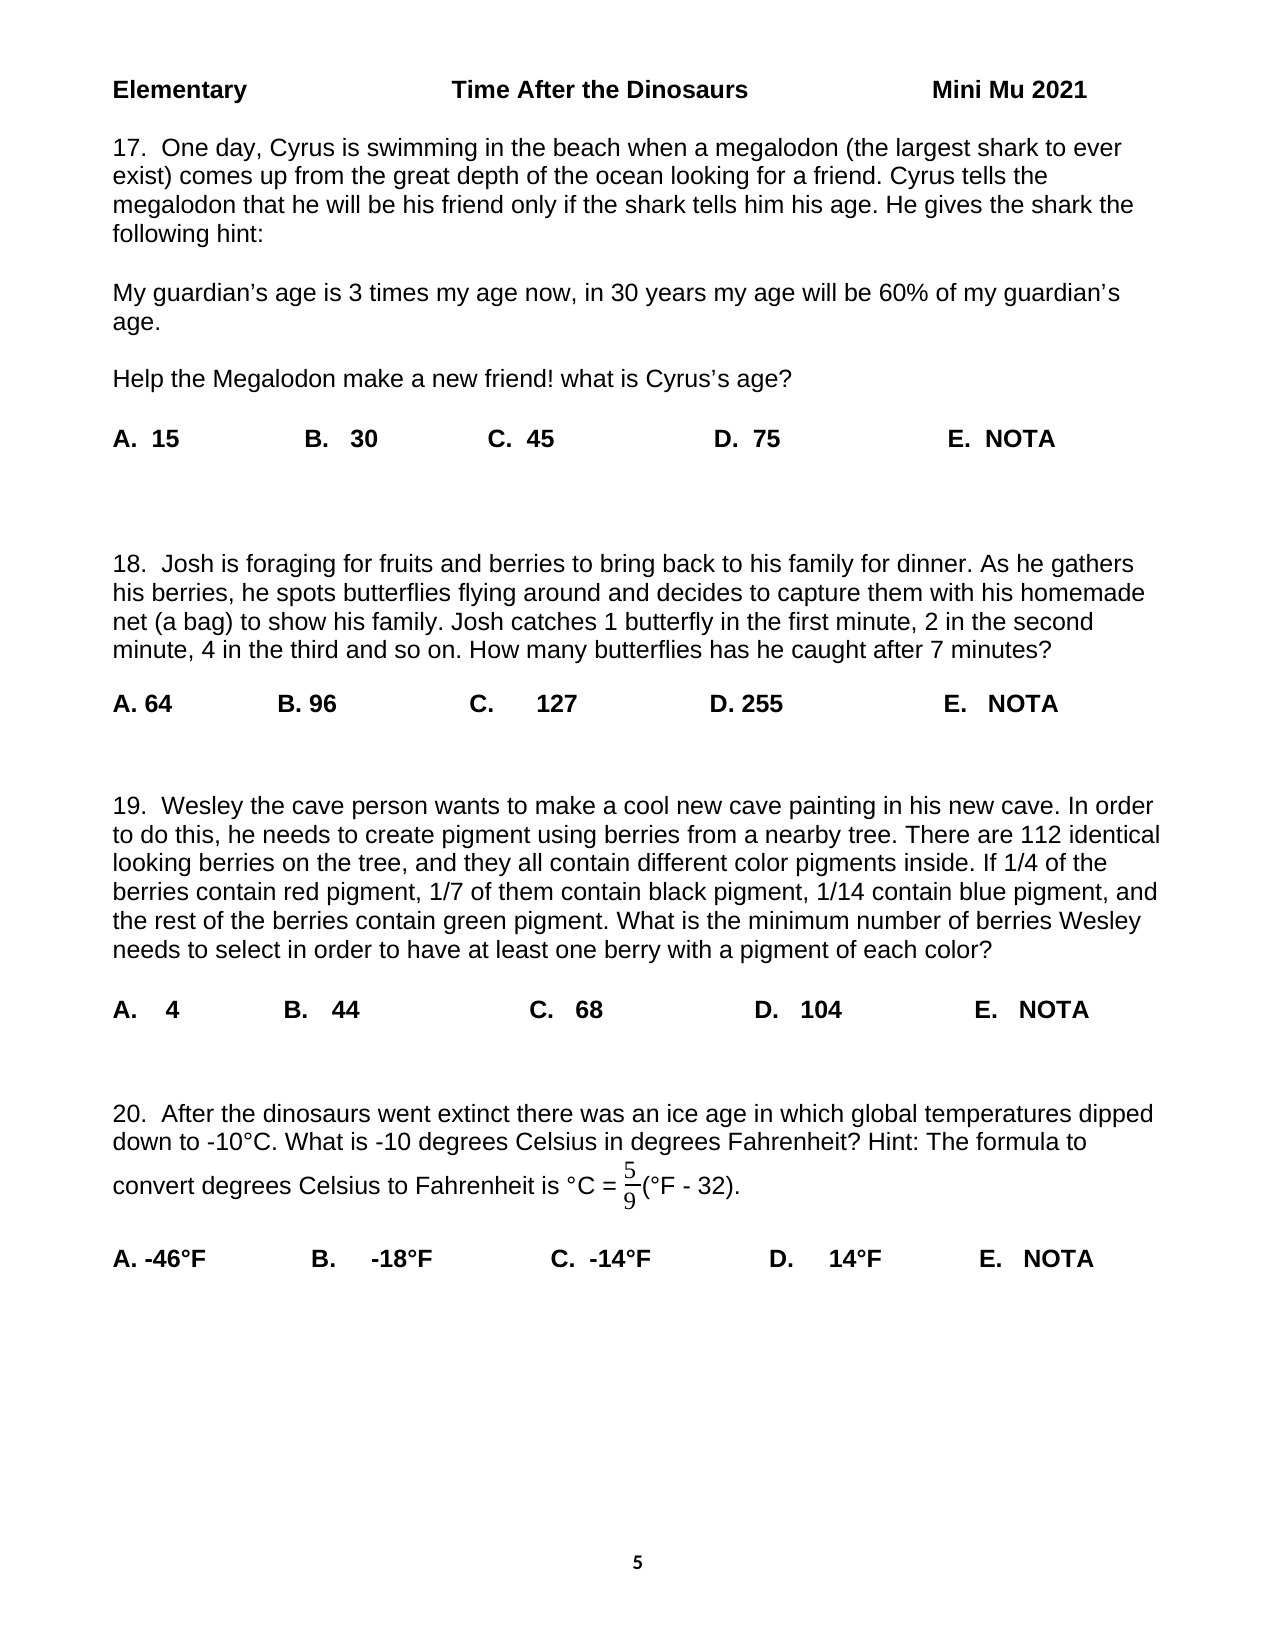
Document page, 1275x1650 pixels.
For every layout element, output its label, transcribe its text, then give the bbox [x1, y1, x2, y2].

text My guardian’s age is 3 times my age now, in 30 years my age will be 60% of my guardian’s age. [112, 278, 1162, 336]
text 19. Wesley the cave person wants to make a cool new cave painting in his new cave. In order to do this, he needs to create pigment using berries from a nearby tree. There are 112 identical looking berries on the tree, and they all contain different color pigments inside. If 1/4 of the berries contain red pigment, 1/7 of them contain black pigment, 1/14 contain blue pigment, and the rest of the berries contain green pigment. What is the minimum number of berries Wesley needs to select in order to have at least one berry with a pigment of each color? [112, 791, 1162, 963]
text A. 15 B. 30 C. 45 D. 75 E. NOTA [112, 423, 1162, 452]
text 20. After the dinosaurs went extinct there was an ice age in which global temperatures dipped down to -10°C. What is -10 degrees Celsius in degrees Fahrenheit? Hint: The formula to convert degrees Celsius to Fahrenheit is °C = (°F - 32). [112, 1099, 1162, 1215]
text 18. Josh is foraging for fruits and berries to bring back to his family for dinner. As he gathers his berries, he spots butterflies flying around and decides to capture them with his homemade net (a bag) to show his family. Josh catches 1 butterfly in the first minute, 2 in the second minute, 4 in the third and so on. How many butterflies has he caught after 7 minutes? [112, 525, 1162, 664]
text A. -46°F B. -18°F C. -14°F D. 14°F E. NOTA [112, 1244, 1162, 1273]
text 17. One day, Cyrus is swimming in the beach when a megalodon (the largest shark to ever exist) comes up from the great depth of the ocean looking for a friend. Cyrus tells the megalodon that he will be his friend only if the shark tells him his age. He gives the shark the following hint: [112, 132, 1162, 278]
text A. 4 B. 44 C. 68 D. 104 E. NOTA [112, 987, 1162, 1026]
text Help the Megalodon make a new friend! what is Cyrus’s age? [112, 364, 1162, 393]
text A. 64 B. 96 C. 127 D. 255 E. NOTA [112, 689, 1162, 718]
